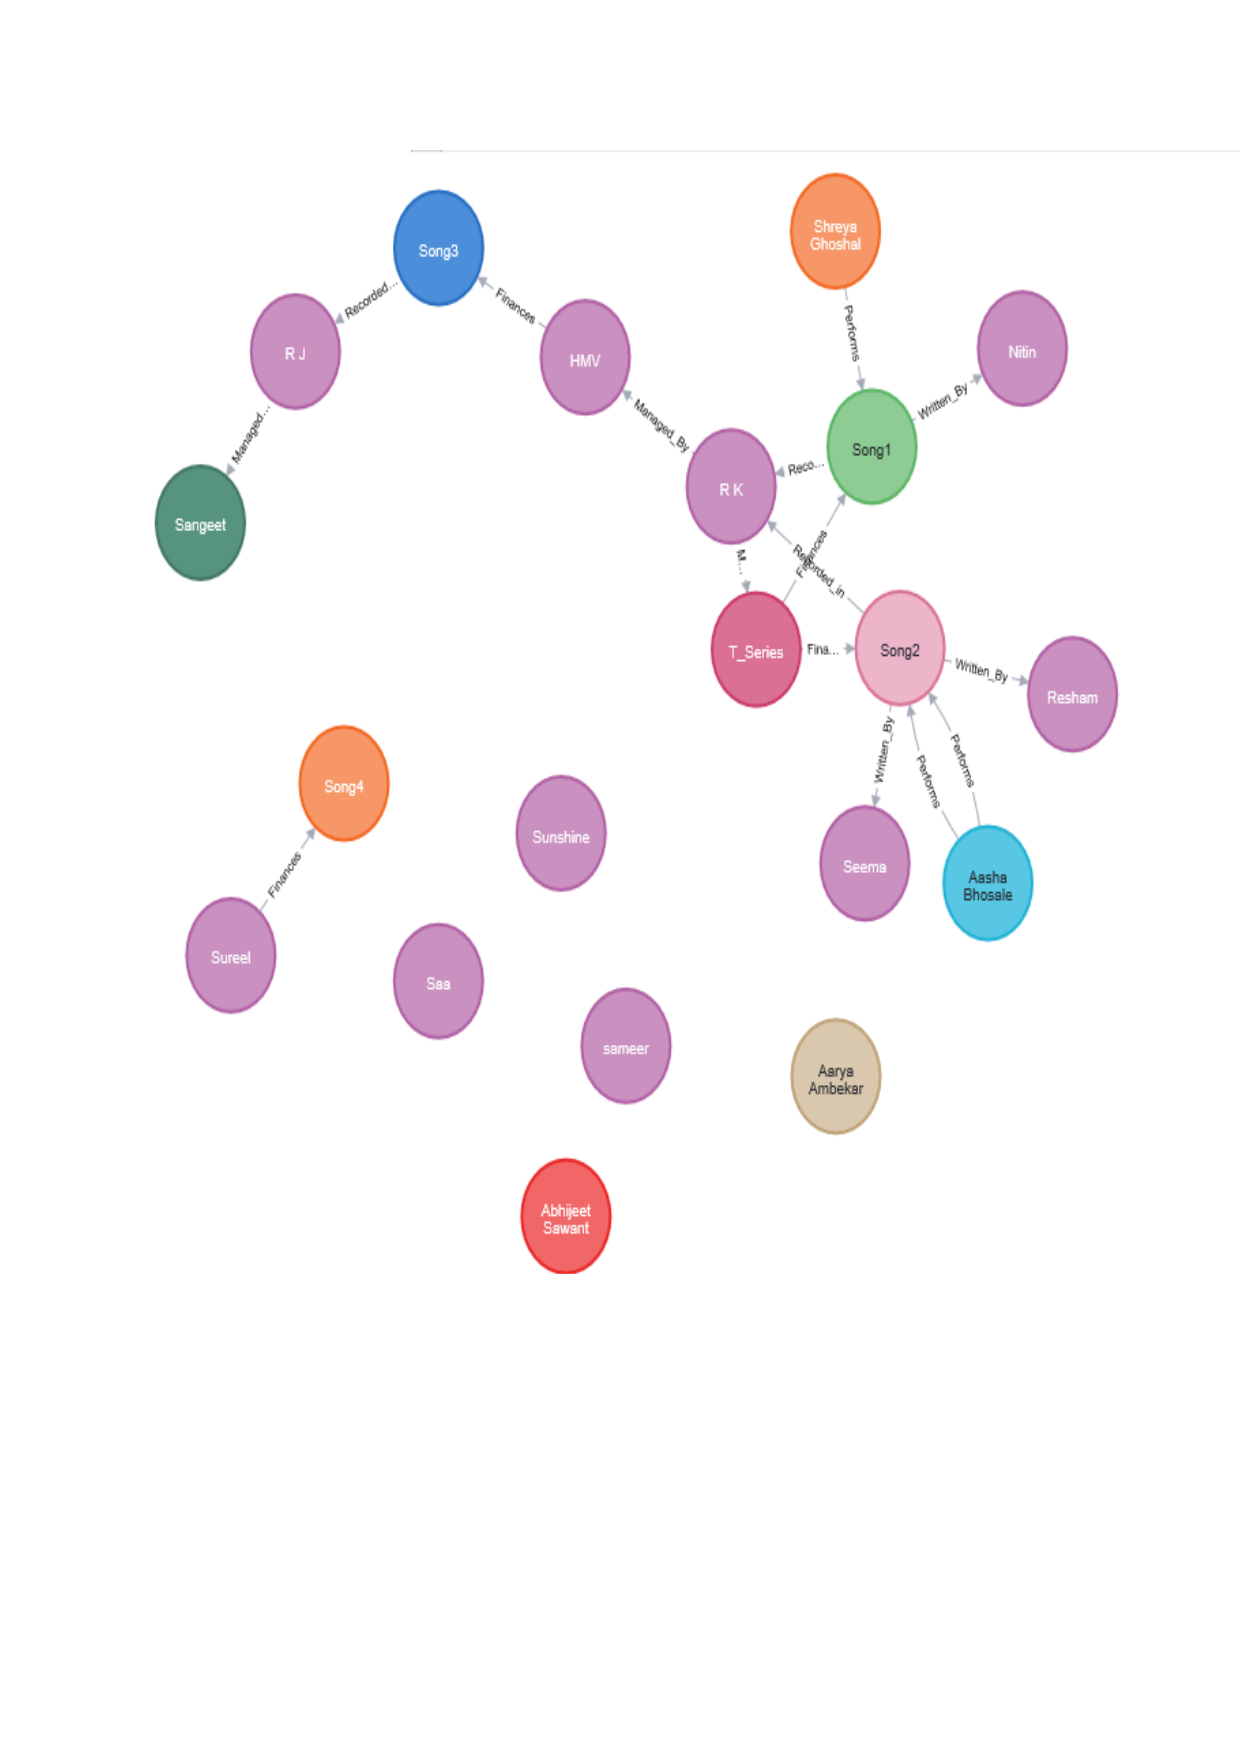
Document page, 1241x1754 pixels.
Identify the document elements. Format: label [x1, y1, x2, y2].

picture [150, 150, 1241, 1274]
